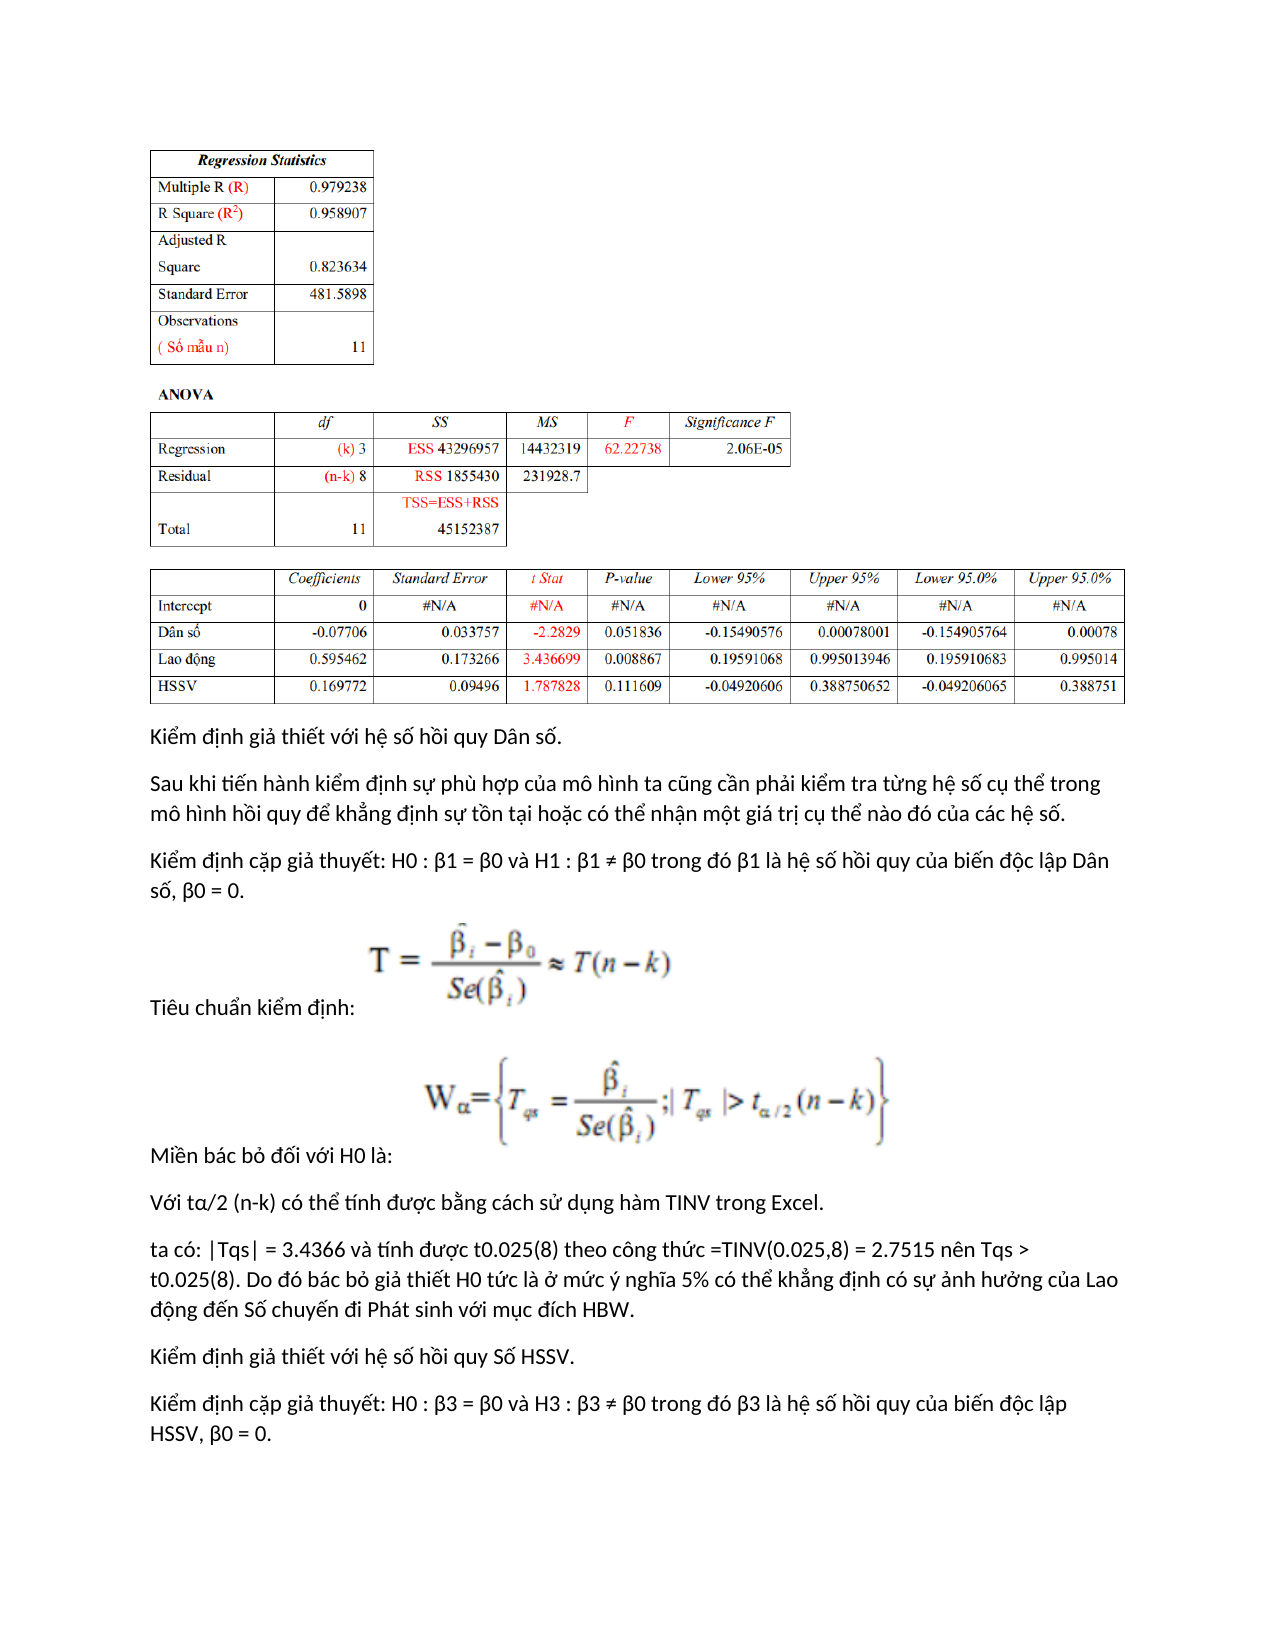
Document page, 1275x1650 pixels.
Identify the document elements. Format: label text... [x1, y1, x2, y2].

text ta có: |Tqs| = 3.4366 và tính được t0.025(8) theo công thức =TINV(0.025,8) = 2.7515 nên Tqs > t0.025(8). Do đó bác bỏ giả thiết H0 tức là ở mức ý nghĩa 5% có thể khẳng định có sự ảnh hưởng của Lao động đến Số chuyến đi Phát sinh với mục đích HBW. [150, 1235, 1125, 1323]
text Kiểm định cặp giả thuyết: H0 : β1 = β0 và H1 : β1 ≠ β0 trong đó β1 là hệ số hồi quy của biến độc lập Dân số, β0 = 0. [150, 846, 1125, 904]
picture [150, 150, 1125, 704]
text Sau khi tiến hành kiểm định sự phù hợp của mô hình ta cũng cần phải kiểm tra từng hệ số cụ thể trong mô hình hồi quy để khẳng định sự tồn tại hoặc có thể nhận một giá trị cụ thể nào đó của các hệ số. [150, 769, 1125, 827]
picture [398, 1040, 904, 1164]
text Kiểm định giả thiết với hệ số hồi quy Dân số. [150, 722, 1125, 750]
text Với tα/2 (n-k) có thể tính được bằng cách sử dụng hàm TINV trong Excel. [150, 1188, 1125, 1216]
text Kiểm định giả thiết với hệ số hồi quy Số HSSV. [150, 1342, 1125, 1370]
text Kiểm định cặp giả thuyết: H0 : β3 = β0 và H3 : β3 ≠ β0 trong đó β3 là hệ số hồi quy của biến độc lập HSSV, β0 = 0. [150, 1389, 1125, 1447]
picture [361, 923, 686, 1016]
